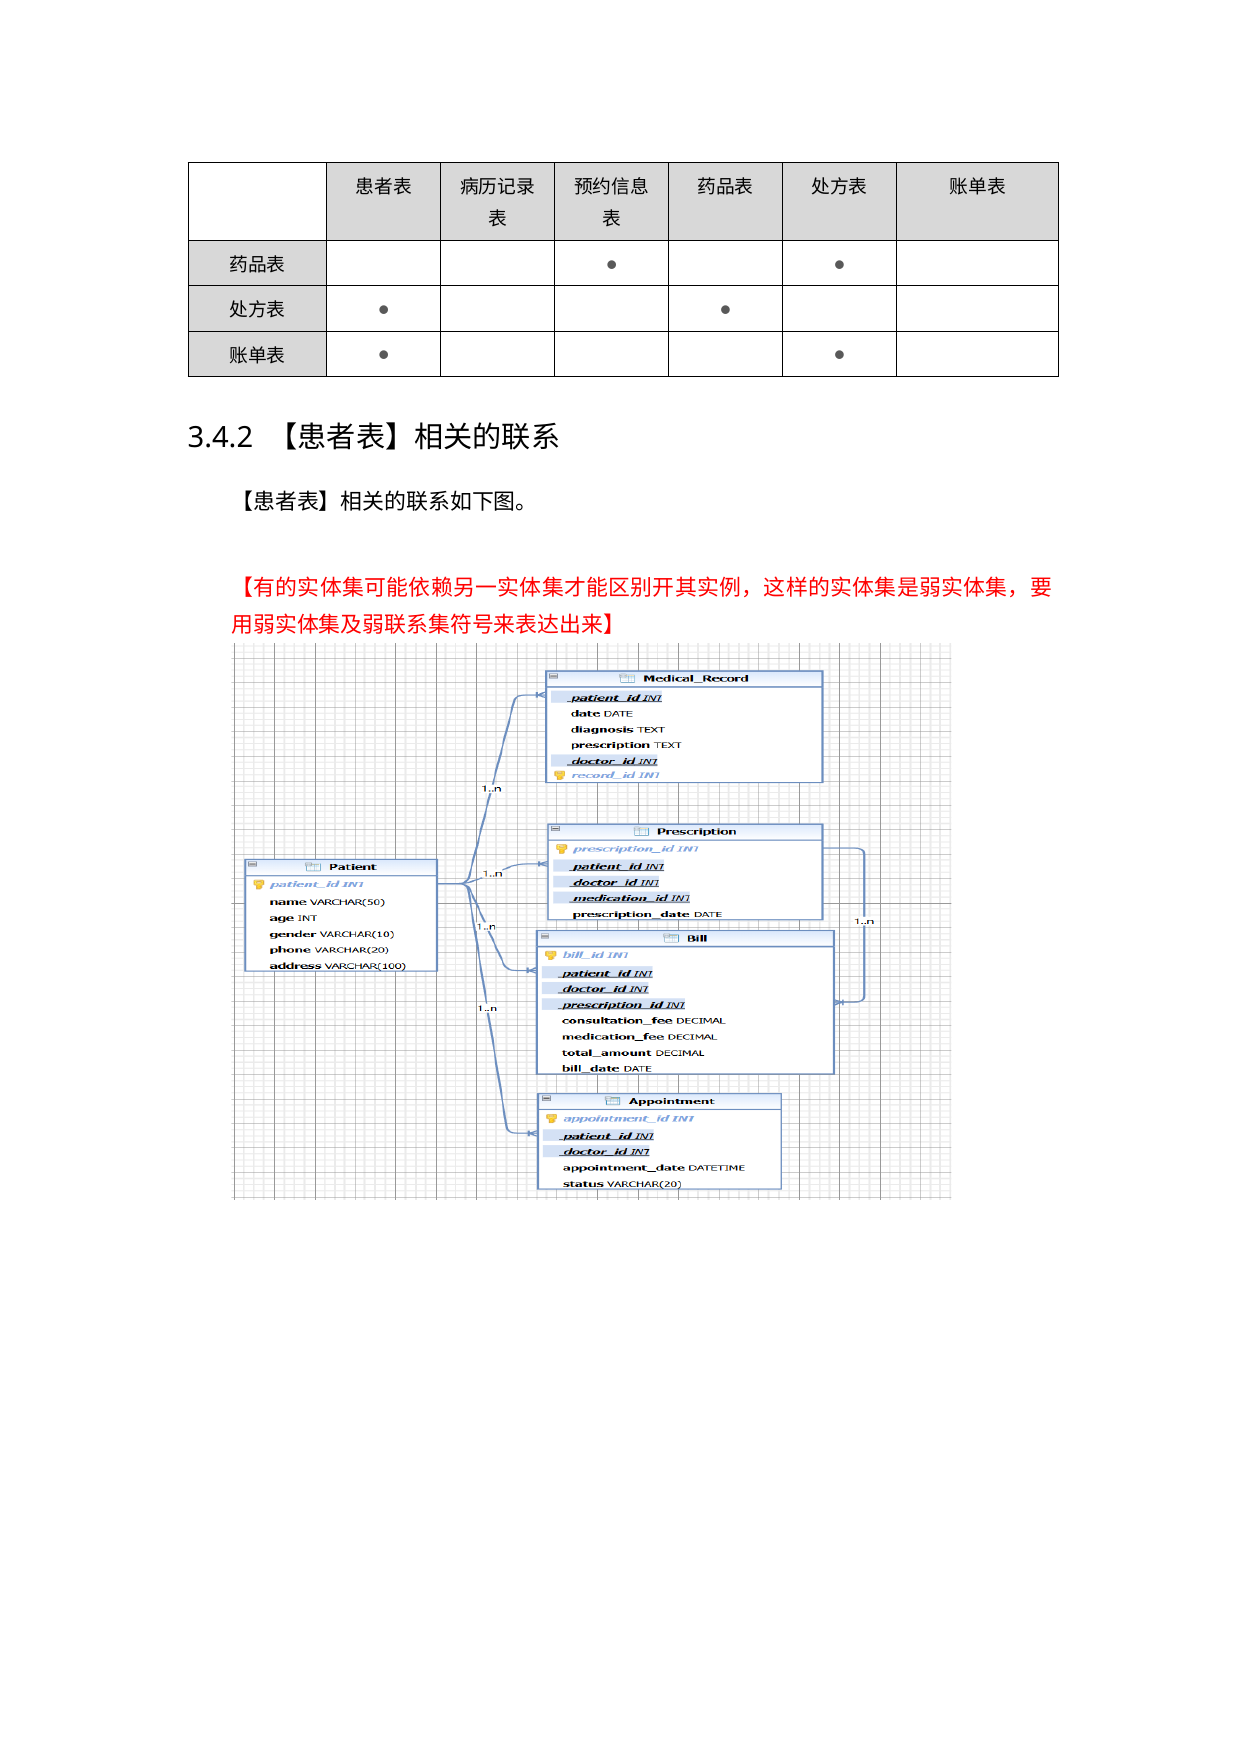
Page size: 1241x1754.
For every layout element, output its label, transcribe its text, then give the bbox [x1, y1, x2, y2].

table_header 处方表 [783, 163, 896, 240]
table_cell [555, 332, 668, 376]
table_cell ● [327, 332, 440, 376]
table_header 药品表 [669, 163, 782, 240]
table_header 病历记录表 [441, 163, 554, 240]
picture [231, 643, 952, 1200]
table_header 账单表 [897, 163, 1058, 240]
table_cell 账单表 [189, 332, 326, 376]
table_cell 药品表 [189, 241, 326, 285]
table_cell [897, 241, 1058, 285]
table_header 预约信息表 [555, 163, 668, 240]
text 【患者表】相关的联系如下图。 [231, 483, 1053, 516]
table_cell ● [783, 332, 896, 376]
table_cell [441, 286, 554, 331]
table_cell [669, 241, 782, 285]
table_cell [441, 332, 554, 376]
table_cell ● [783, 241, 896, 285]
table_cell [897, 286, 1058, 331]
table_header 患者表 [327, 163, 440, 240]
table_cell [327, 241, 440, 285]
table_cell [669, 332, 782, 376]
table_cell [897, 332, 1058, 376]
table_cell ● [669, 286, 782, 331]
text 【有的实体集可能依赖另一实体集才能区别开其实例，这样的实体集是弱实体集，要用弱实体集及弱联系集符号来表达出来】 [231, 569, 1053, 639]
table_header [189, 163, 326, 240]
table_cell [441, 241, 554, 285]
subtitle 【患者表】相关的联系 [187, 402, 1053, 467]
table_cell ● [555, 241, 668, 285]
table_cell ● [327, 286, 440, 331]
table_cell [783, 286, 896, 331]
table_cell [555, 286, 668, 331]
table_cell 处方表 [189, 286, 326, 331]
